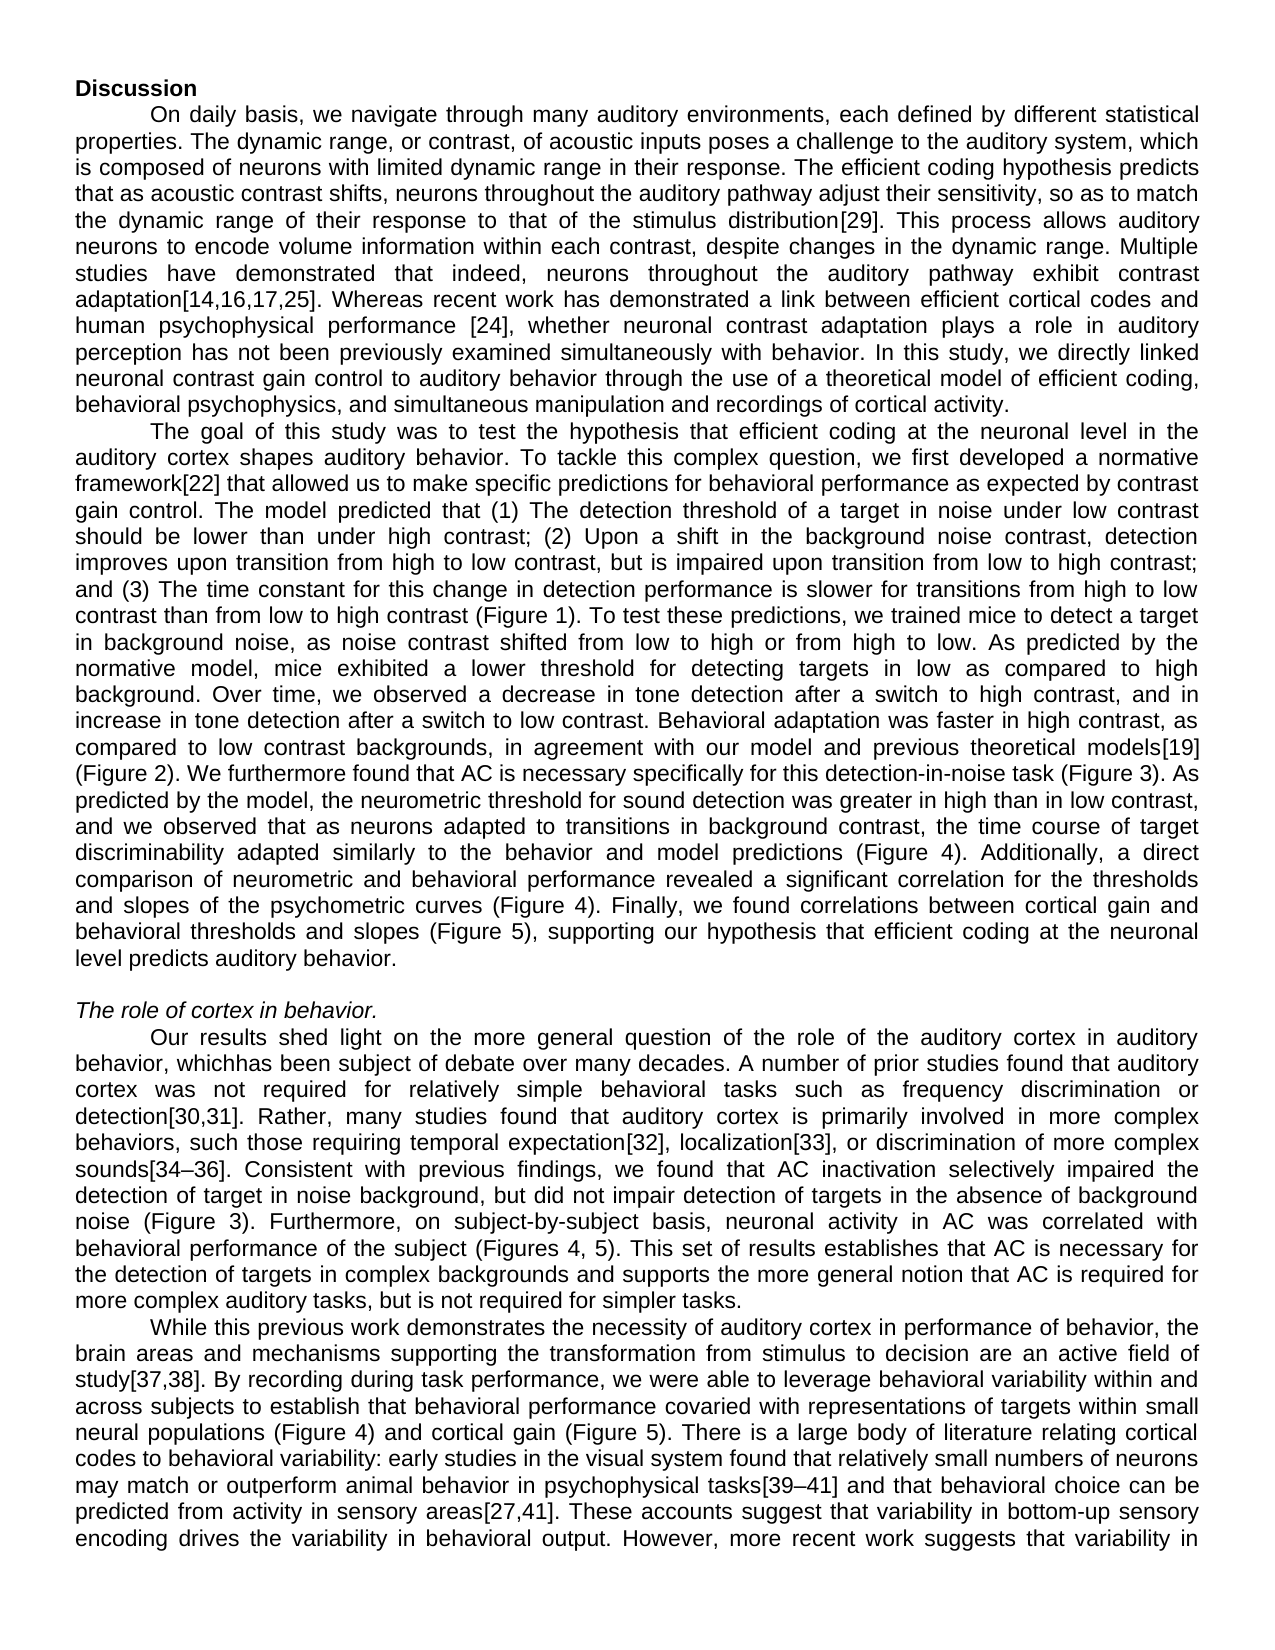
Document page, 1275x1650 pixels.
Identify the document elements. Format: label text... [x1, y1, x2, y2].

text Discussion [75, 75, 1200, 101]
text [75, 1314, 1200, 1551]
text Our results shed light on the more general question of the role of the auditory cortex in auditory behavior, whichhas been subject of debate over many decades. A number of prior studies found that auditory cortex was not required for relatively simple behavioral tasks such as frequency discrimination or detection[30,31]. Rather, many studies found that auditory cortex is primarily involved in more complex behaviors, such those requiring temporal expectation[32], localization[33], or discrimination of more complex sounds[34–36]. Consistent with previous findings, we found that AC inactivation selectively impaired the detection of target in noise background, but did not impair detection of targets in the absence of background noise (Figure 3). Furthermore, on subject-by-subject basis, neuronal activity in AC was correlated with behavioral performance of the subject (Figures 4, 5). This set of results establishes that AC is necessary for the detection of targets in complex backgrounds and supports the more general notion that AC is required for more complex auditory tasks, but is not required for simpler tasks. [75, 1024, 1200, 1314]
text On daily basis, we navigate through many auditory environments, each defined by different statistical properties. The dynamic range, or contrast, of acoustic inputs poses a challenge to the auditory system, which is composed of neurons with limited dynamic range in their response. The efficient coding hypothesis predicts that as acoustic contrast shifts, neurons throughout the auditory pathway adjust their sensitivity, so as to match the dynamic range of their response to that of the stimulus distribution[29]. This process allows auditory neurons to encode volume information within each contrast, despite changes in the dynamic range. Multiple studies have demonstrated that indeed, neurons throughout the auditory pathway exhibit contrast adaptation[14,16,17,25]. Whereas recent work has demonstrated a link between efficient cortical codes and human psychophysical performance [24], whether neuronal contrast adaptation plays a role in auditory perception has not been previously examined simultaneously with behavior. In this study, we directly linked neuronal contrast gain control to auditory behavior through the use of a theoretical model of efficient coding, behavioral psychophysics, and simultaneous manipulation and recordings of cortical activity. [75, 101, 1200, 418]
text The role of cortex in behavior. [75, 997, 1200, 1024]
text The goal of this study was to test the hypothesis that efficient coding at the neuronal level in the auditory cortex shapes auditory behavior. To tackle this complex question, we first developed a normative framework[22] that allowed us to make specific predictions for behavioral performance as expected by contrast gain control. The model predicted that (1) The detection threshold of a target in noise under low contrast should be lower than under high contrast; (2) Upon a shift in the background noise contrast, detection improves upon transition from high to low contrast, but is impaired upon transition from low to high contrast; and (3) The time constant for this change in detection performance is slower for transitions from high to low contrast than from low to high contrast (Figure 1). To test these predictions, we trained mice to detect a target in background noise, as noise contrast shifted from low to high or from high to low. As predicted by the normative model, mice exhibited a lower threshold for detecting targets in low as compared to high background. Over time, we observed a decrease in tone detection after a switch to high contrast, and in increase in tone detection after a switch to low contrast. Behavioral adaptation was faster in high contrast, as compared to low contrast backgrounds, in agreement with our model and previous theoretical models[19] (Figure 2). We furthermore found that AC is necessary specifically for this detection-in-noise task (Figure 3). As predicted by the model, the neurometric threshold for sound detection was greater in high than in low contrast, and we observed that as neurons adapted to transitions in background contrast, the time course of target discriminability adapted similarly to the behavior and model predictions (Figure 4). Additionally, a direct comparison of neurometric and behavioral performance revealed a significant correlation for the thresholds and slopes of the psychometric curves (Figure 4). Finally, we found correlations between cortical gain and behavioral thresholds and slopes (Figure 5), supporting our hypothesis that efficient coding at the neuronal level predicts auditory behavior. [75, 418, 1200, 971]
